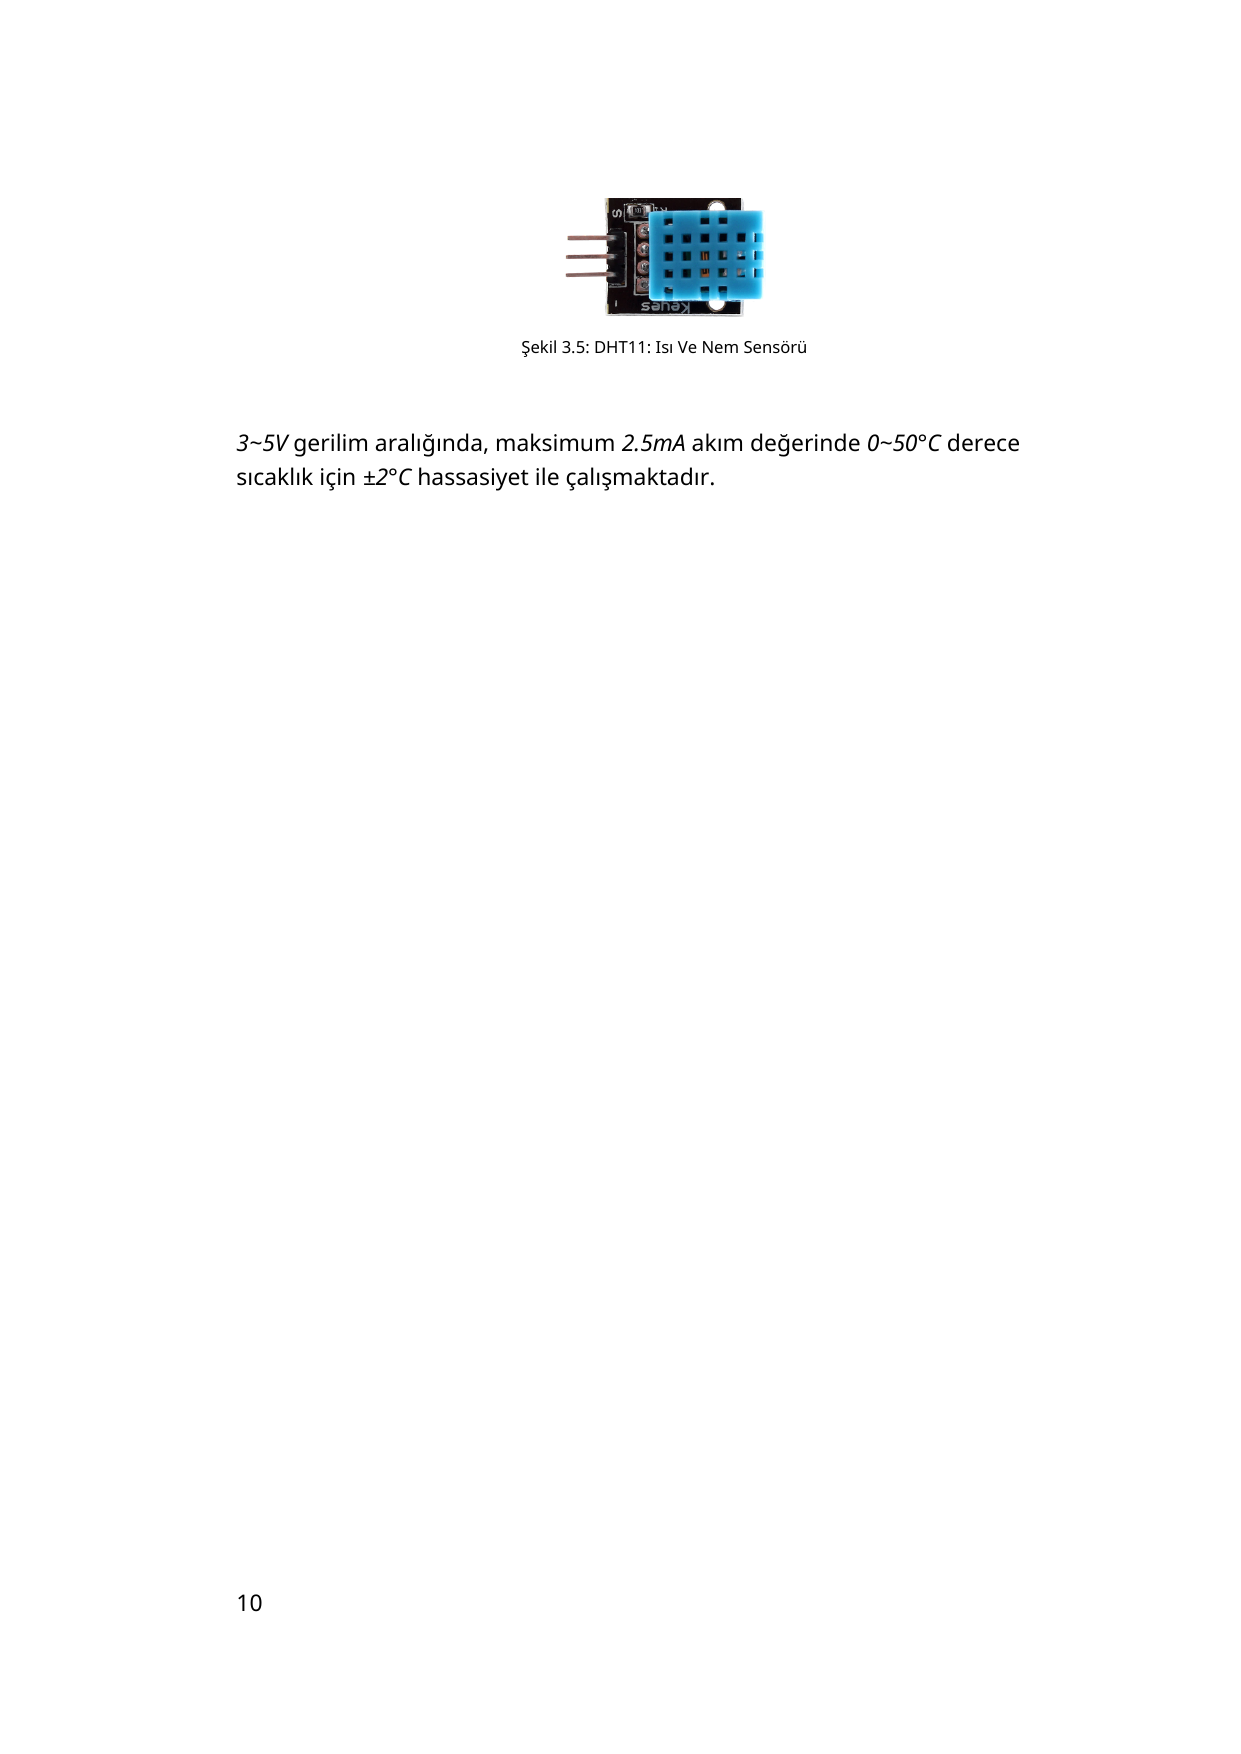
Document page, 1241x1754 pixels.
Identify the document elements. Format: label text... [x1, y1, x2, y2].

picture [563, 198, 766, 317]
text Şekil 3.5: DHT11: Isı Ve Nem Sensörü [236, 335, 1093, 358]
text 3~5V gerilim aralığında, maksimum 2.5mA akım değerinde 0~50°C derece sıcaklık için ±2°C hassasiyet ile çalışmaktadır. [236, 427, 1093, 492]
